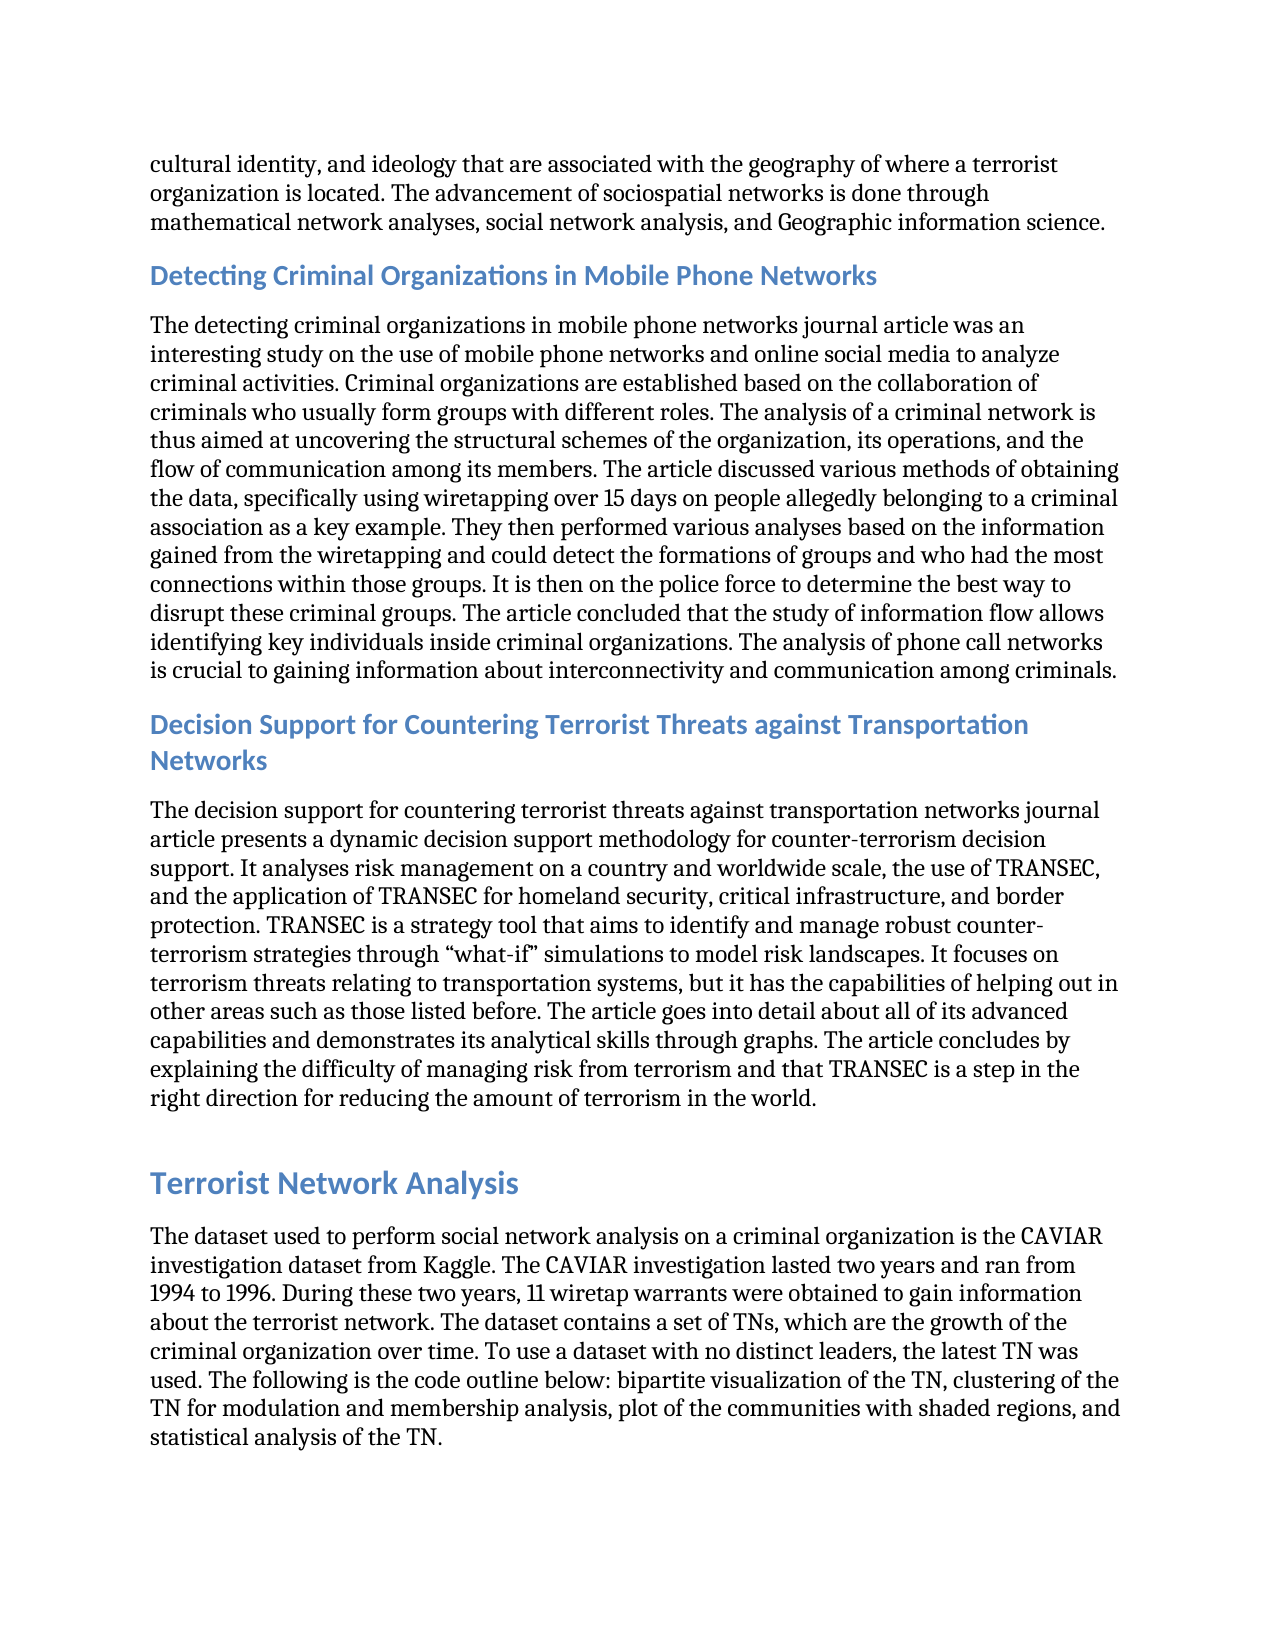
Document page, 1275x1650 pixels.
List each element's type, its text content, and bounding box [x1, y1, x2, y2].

subtitle Decision Support for Countering Terrorist Threats against Transportation Networks [150, 706, 1125, 777]
text The detecting criminal organizations in mobile phone networks journal article was an interesting study on the use of mobile phone networks and online social media to analyze criminal activities. Criminal organizations are established based on the collaboration of criminals who usually form groups with different roles. The analysis of a criminal network is thus aimed at uncovering the structural schemes of the organization, its operations, and the flow of communication among its members. The article discussed various methods of obtaining the data, specifically using wiretapping over 15 days on people allegedly belonging to a criminal association as a key example. They then performed various analyses based on the information gained from the wiretapping and could detect the formations of groups and who had the most connections within those groups. It is then on the police force to determine the best way to disrupt these criminal groups. The article concluded that the study of information flow allows identifying key individuals inside criminal organizations. The analysis of phone call networks is crucial to gaining information about interconnectivity and communication among criminals. [150, 311, 1125, 685]
text The dataset used to perform social network analysis on a criminal organization is the CAVIAR investigation dataset from Kaggle. The CAVIAR investigation lasted two years and ran from 1994 to 1996. During these two years, 11 wiretap warrants were obtained to gain information about the terrorist network. The dataset contains a set of TNs, which are the growth of the criminal organization over time. To use a dataset with no distinct leaders, the latest TN was used. The following is the code outline below: bipartite visualization of the TN, clustering of the TN for modulation and membership analysis, plot of the communities with shaded regions, and statistical analysis of the TN. [150, 1222, 1125, 1452]
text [150, 150, 1125, 236]
subtitle Terrorist Network Analysis [150, 1162, 1125, 1203]
subtitle Detecting Criminal Organizations in Mobile Phone Networks [150, 257, 1125, 293]
text The decision support for countering terrorist threats against transportation networks journal article presents a dynamic decision support methodology for counter-terrorism decision support. It analyses risk management on a country and worldwide scale, the use of TRANSEC, and the application of TRANSEC for homeland security, critical infrastructure, and border protection. TRANSEC is a strategy tool that aims to identify and manage robust counter-terrorism strategies through “what-if” simulations to model risk landscapes. It focuses on terrorism threats relating to transportation systems, but it has the capabilities of helping out in other areas such as those listed before. The article goes into detail about all of its advanced capabilities and demonstrates its analytical skills through graphs. The article concludes by explaining the difficulty of managing risk from terrorism and that TRANSEC is a step in the right direction for reducing the amount of terrorism in the world. [150, 796, 1125, 1112]
